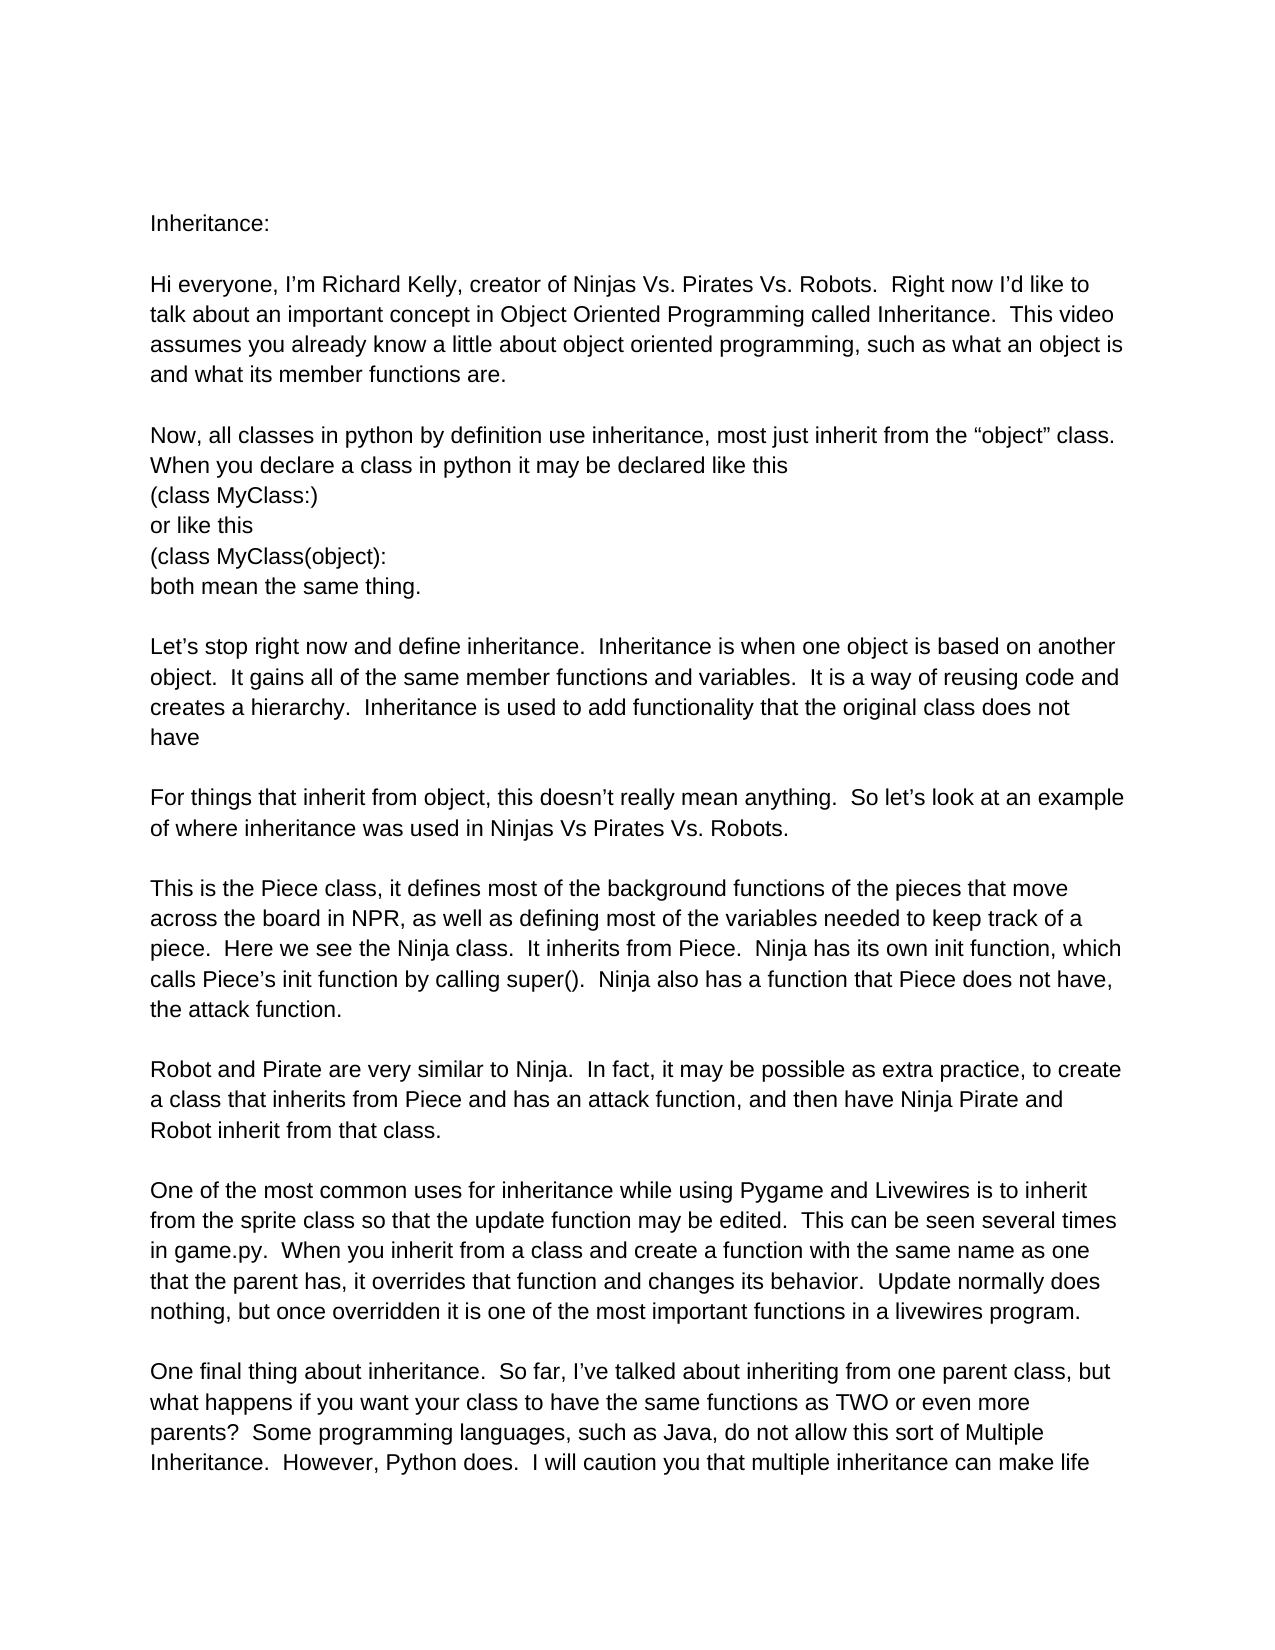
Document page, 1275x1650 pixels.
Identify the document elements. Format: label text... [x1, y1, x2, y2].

text (class MyClass:) [150, 482, 1125, 509]
text Robot and Pirate are very similar to Ninja. In fact, it may be possible as extra practice, to create a class that inherits from Piece and has an attack function, and then have Ninja Pirate and Robot inherit from that class. [150, 1056, 1125, 1143]
text For things that inherit from object, this doesn’t really mean anything. So let’s look at an example of where inheritance was used in Ninjas Vs Pirates Vs. Robots. [150, 784, 1125, 841]
text This is the Piece class, it defines most of the background functions of the pieces that move across the board in NPR, as well as defining most of the variables needed to keep track of a piece. Here we see the Ninja class. It inherits from Piece. Ninja has its own init function, which calls Piece’s init function by calling super(). Ninja also has a function that Piece does not have, the attack function. [150, 875, 1125, 1022]
text (class MyClass(object): [150, 543, 1125, 569]
text Hi everyone, I’m Richard Kelly, creator of Ninjas Vs. Pirates Vs. Robots. Right now I’d like to talk about an important concept in Object Oriented Programming called Inheritance. This video assumes you already know a little about object oriented programming, such as what an object is and what its member functions are. [150, 271, 1125, 388]
text or like this [150, 512, 1125, 539]
text Now, all classes in python by definition use inheritance, most just inherit from the “object” class. When you declare a class in python it may be declared like this [150, 422, 1125, 478]
text One of the most common uses for inheritance while using Pygame and Livewires is to inherit from the sprite class so that the update function may be edited. This can be seen several times in game.py. When you inherit from a class and create a function with the same name as one that the parent has, it overrides that function and changes its behavior. Update normally does nothing, but once overridden it is one of the most important functions in a livewires program. [150, 1177, 1125, 1324]
text both mean the same thing. [150, 573, 1125, 599]
text Inheritance: [150, 210, 1125, 237]
text Let’s stop right now and define inheritance. Inheritance is when one object is based on another object. It gains all of the same member functions and variables. It is a way of reusing code and creates a hierarchy. Inheritance is used to add functionality that the original class does not have [150, 633, 1125, 750]
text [150, 1358, 1125, 1475]
